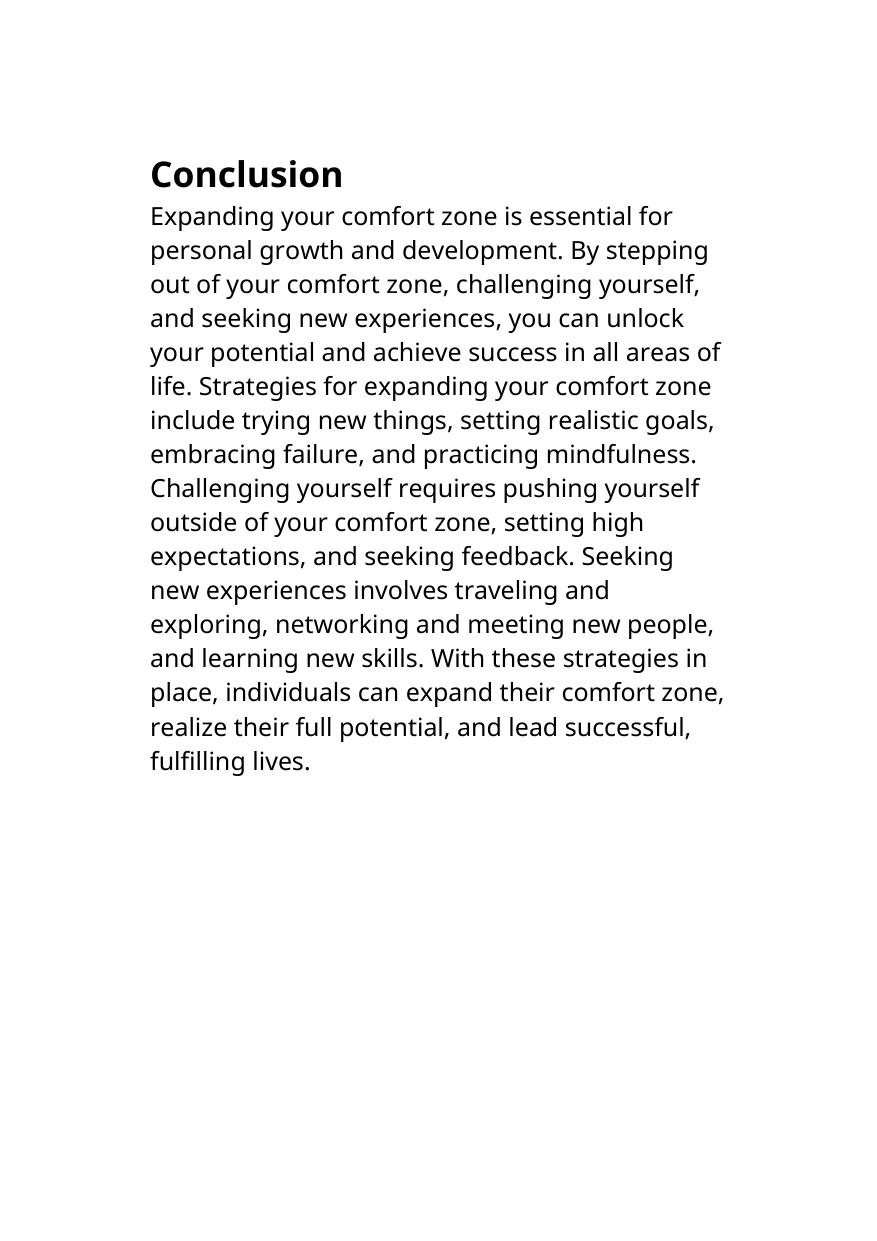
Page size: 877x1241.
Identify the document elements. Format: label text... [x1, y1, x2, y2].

text Expanding your comfort zone is essential for personal growth and development. By stepping out of your comfort zone, challenging yourself, and seeking new experiences, you can unlock your potential and achieve success in all areas of life. Strategies for expanding your comfort zone include trying new things, setting realistic goals, embracing failure, and practicing mindfulness. Challenging yourself requires pushing yourself outside of your comfort zone, setting high expectations, and seeking feedback. Seeking new experiences involves traveling and exploring, networking and meeting new people, and learning new skills. With these strategies in place, individuals can expand their comfort zone, realize their full potential, and lead successful, fulfilling lives. [150, 198, 727, 777]
subtitle Conclusion [150, 150, 727, 198]
